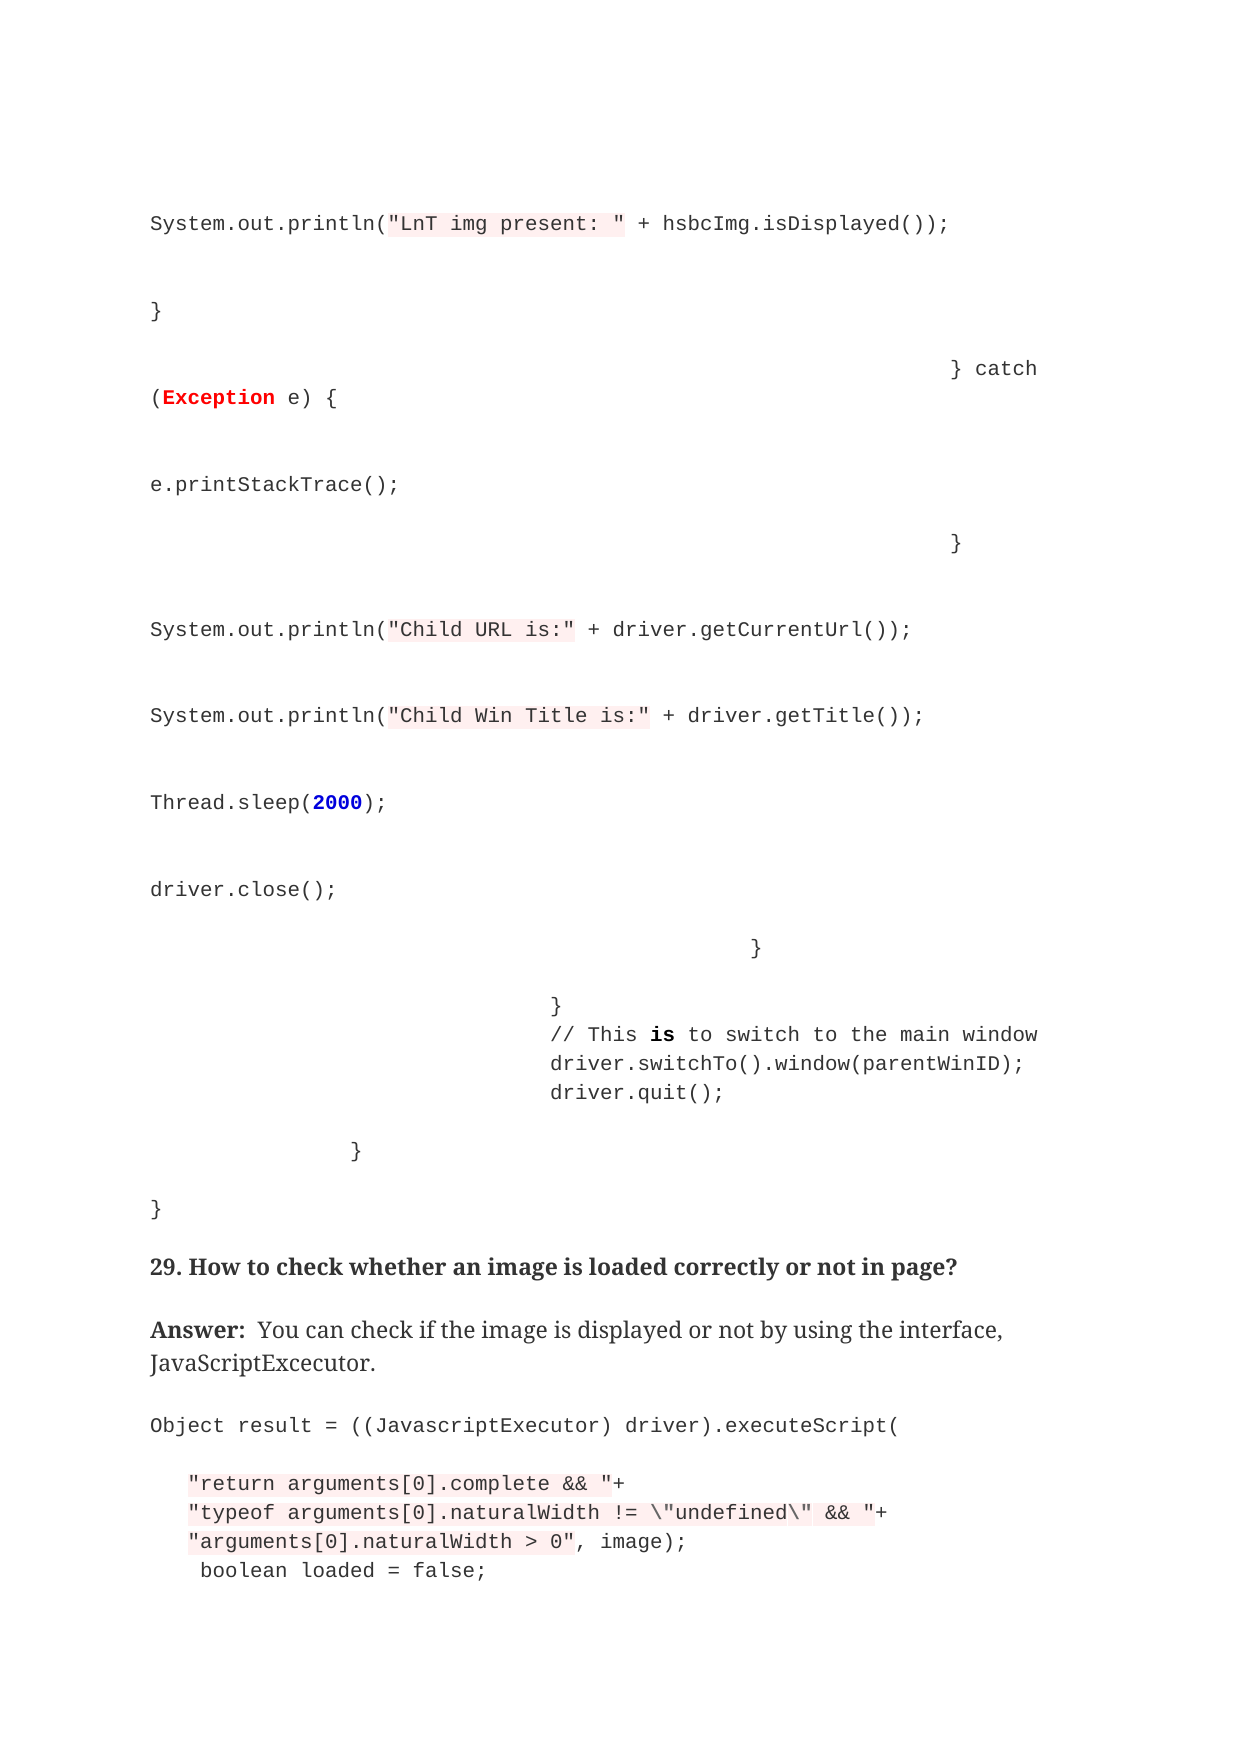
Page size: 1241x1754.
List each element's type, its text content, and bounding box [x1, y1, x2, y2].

text } [150, 990, 1090, 1019]
text "arguments[0].naturalWidth > 0", image); [150, 1526, 1090, 1555]
text driver.quit(); [150, 1077, 1090, 1106]
text } [150, 932, 1090, 961]
text boolean loaded = false; [150, 1555, 1090, 1584]
text System.out.println("LnT img present: " + hsbcImg.isDisplayed()); [150, 179, 1090, 237]
text } [150, 1192, 1090, 1221]
text driver.close(); [150, 845, 1090, 903]
text driver.switchTo().window(parentWinID); [150, 1048, 1090, 1077]
text Thread.sleep(2000); [150, 758, 1090, 816]
text Answer: You can check if the image is displayed or not by using the interface, JavaScriptExcecutor. [150, 1313, 1090, 1378]
text "return arguments[0].complete && "+ [150, 1468, 1090, 1497]
text 29. How to check whether an image is loaded correctly or not in page? [150, 1251, 1090, 1282]
text } [150, 1134, 1090, 1163]
text // This is to switch to the main window [150, 1019, 1090, 1048]
text } [150, 526, 1090, 555]
text "typeof arguments[0].naturalWidth != \"undefined\" && "+ [150, 1497, 1090, 1526]
text } [150, 266, 1090, 324]
text System.out.println("Child URL is:" + driver.getCurrentUrl()); [150, 584, 1090, 642]
text System.out.println("Child Win Title is:" + driver.getTitle()); [150, 671, 1090, 729]
text e.printStackTrace(); [150, 439, 1090, 497]
text Object result = ((JavascriptExecutor) driver).executeScript( [150, 1410, 1090, 1439]
text } catch (Exception e) { [150, 353, 1090, 411]
